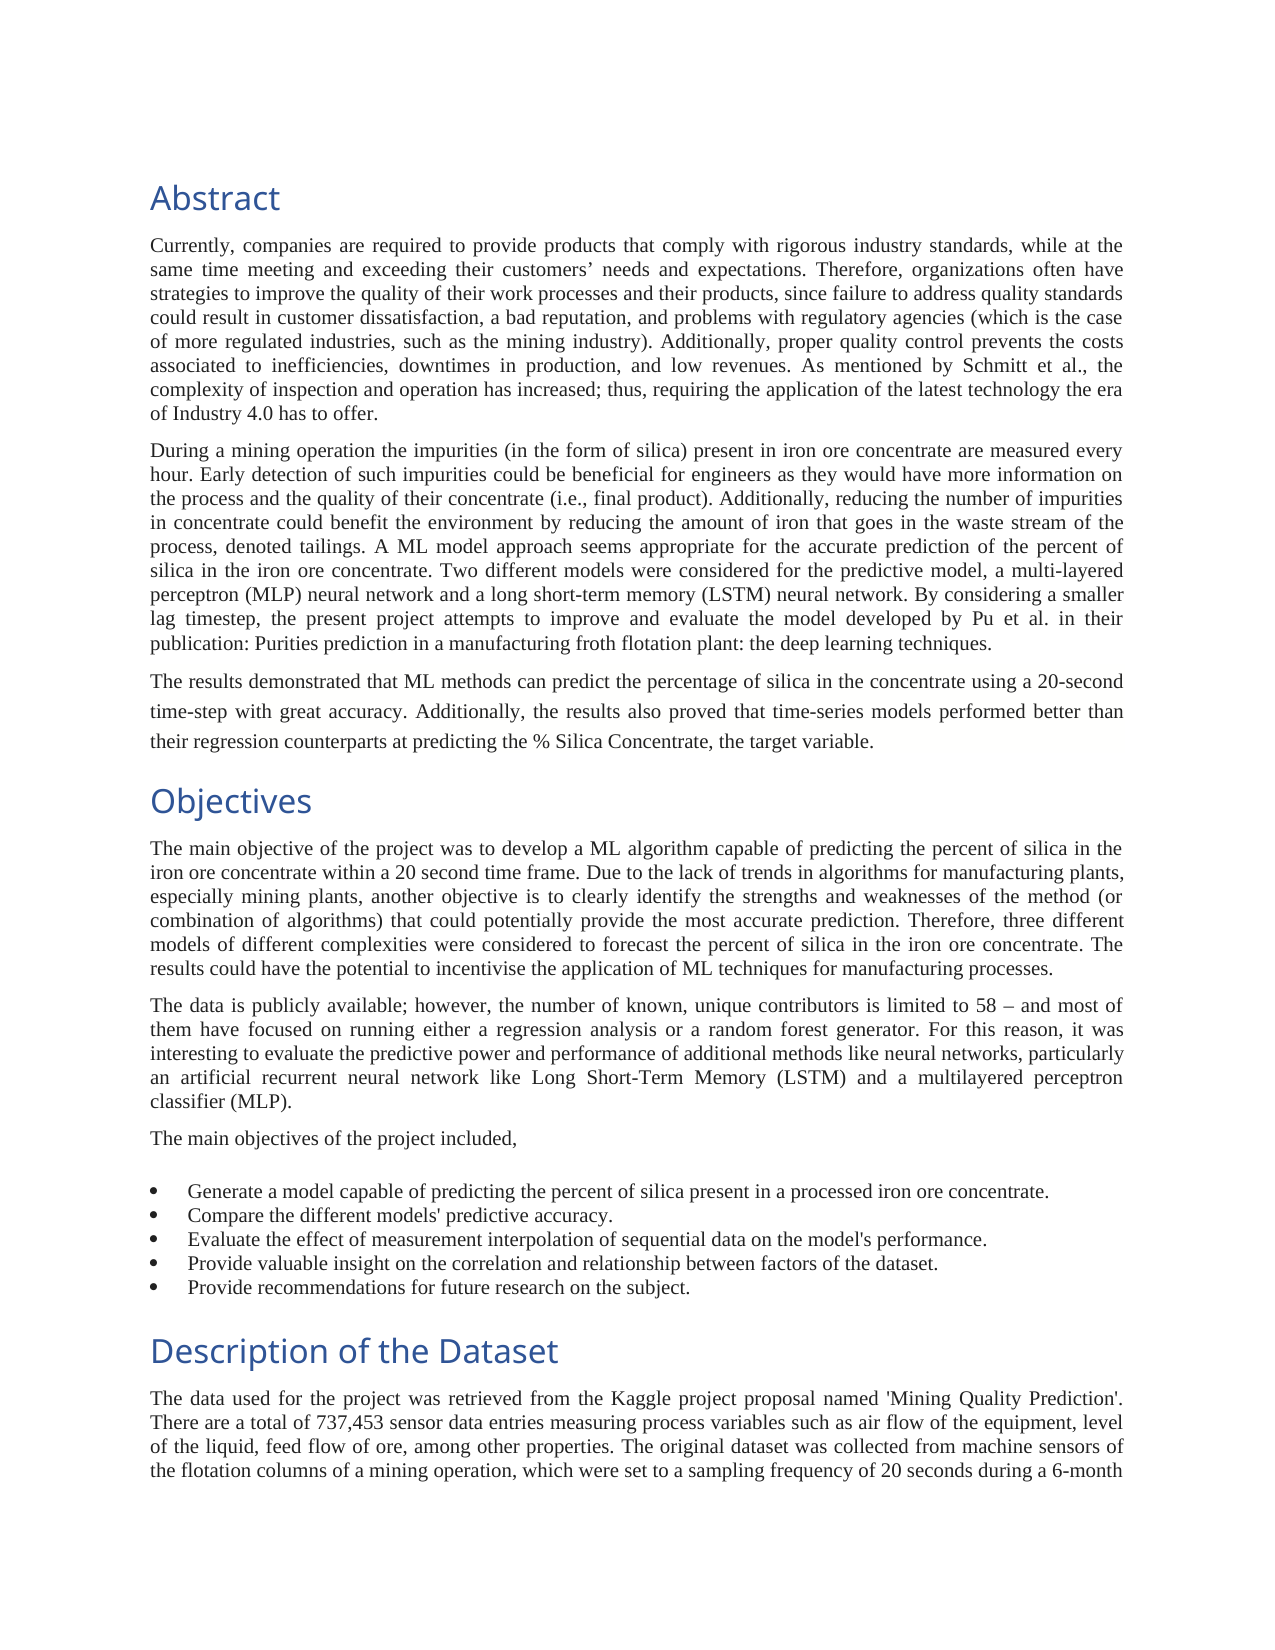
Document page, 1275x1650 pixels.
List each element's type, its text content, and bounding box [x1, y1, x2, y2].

list Provide valuable insight on the correlation and relationship between factors of the dataset. [150, 1251, 1125, 1275]
list Compare the different models' predictive accuracy. [150, 1203, 1125, 1227]
text The results demonstrated that ML methods can predict the percentage of silica in the concentrate using a 20-second time-step with great accuracy. Additionally, the results also proved that time-series models performed better than their regression counterparts at predicting the % Silica Concentrate, the target variable.​ [150, 664, 1125, 753]
list Provide recommendations for future research on the subject. [150, 1275, 1125, 1299]
subtitle Objectives [150, 778, 1125, 823]
text The data is publicly available; however, the number of known, unique contributors is limited to 58 – and most of them have focused on running either a regression analysis or a random forest generator. For this reason, it was interesting to evaluate the predictive power and performance of additional methods like neural networks, particularly an artificial recurrent neural network like Long Short-Term Memory (LSTM) and a multilayered perceptron classifier (MLP). [150, 993, 1125, 1113]
subtitle Abstract [150, 175, 1125, 220]
text The main objectives of the project included, [150, 1126, 1125, 1149]
text Currently, companies are required to provide products that comply with rigorous industry standards, while at the same time meeting and exceeding their customers’ needs and expectations. Therefore, organizations often have strategies to improve the quality of their work processes and their products, since failure to address quality standards could result in customer dissatisfaction, a bad reputation, and problems with regulatory agencies (which is the case of more regulated industries, such as the mining industry). Additionally, proper quality control prevents the costs associated to inefficiencies, downtimes in production, and low revenues. As mentioned by Schmitt et al., the complexity of inspection and operation has increased; thus, requiring the application of the latest technology the era of Industry 4.0 has to offer. [150, 233, 1125, 425]
subtitle Description of the Dataset [150, 1328, 1125, 1374]
list Generate a model capable of predicting the percent of silica present in a processed iron ore concentrate. [150, 1179, 1125, 1203]
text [150, 1386, 1125, 1482]
list Evaluate the effect of measurement interpolation of sequential data on the model's performance. [150, 1227, 1125, 1251]
text During a mining operation the impurities (in the form of silica) present in iron ore concentrate are measured every hour. Early detection of such impurities could be beneficial for engineers as they would have more information on the process and the quality of their concentrate (i.e., final product). Additionally, reducing the number of impurities in concentrate could benefit the environment by reducing the amount of iron that goes in the waste stream of the process, denoted tailings. A ML model approach seems appropriate for the accurate prediction of the percent of silica in the iron ore concentrate. Two different models were considered for the predictive model, a multi-layered perceptron (MLP) neural network and a long short-term memory (LSTM) neural network. By considering a smaller lag timestep, the present project attempts to improve and evaluate the model developed by Pu et al. in their publication: Purities prediction in a manufacturing froth flotation plant: the deep learning techniques. [150, 438, 1125, 654]
text The main objective of the project was to develop a ML algorithm capable of predicting the percent of silica in the iron ore concentrate within a 20 second time frame. Due to the lack of trends in algorithms for manufacturing plants, especially mining plants, another objective is to clearly identify the strengths and weaknesses of the method (or combination of algorithms) that could potentially provide the most accurate prediction. Therefore, three different models of different complexities were considered to forecast the percent of silica in the iron ore concentrate. The results could have the potential to incentivise the application of ML techniques for manufacturing processes. [150, 836, 1125, 980]
